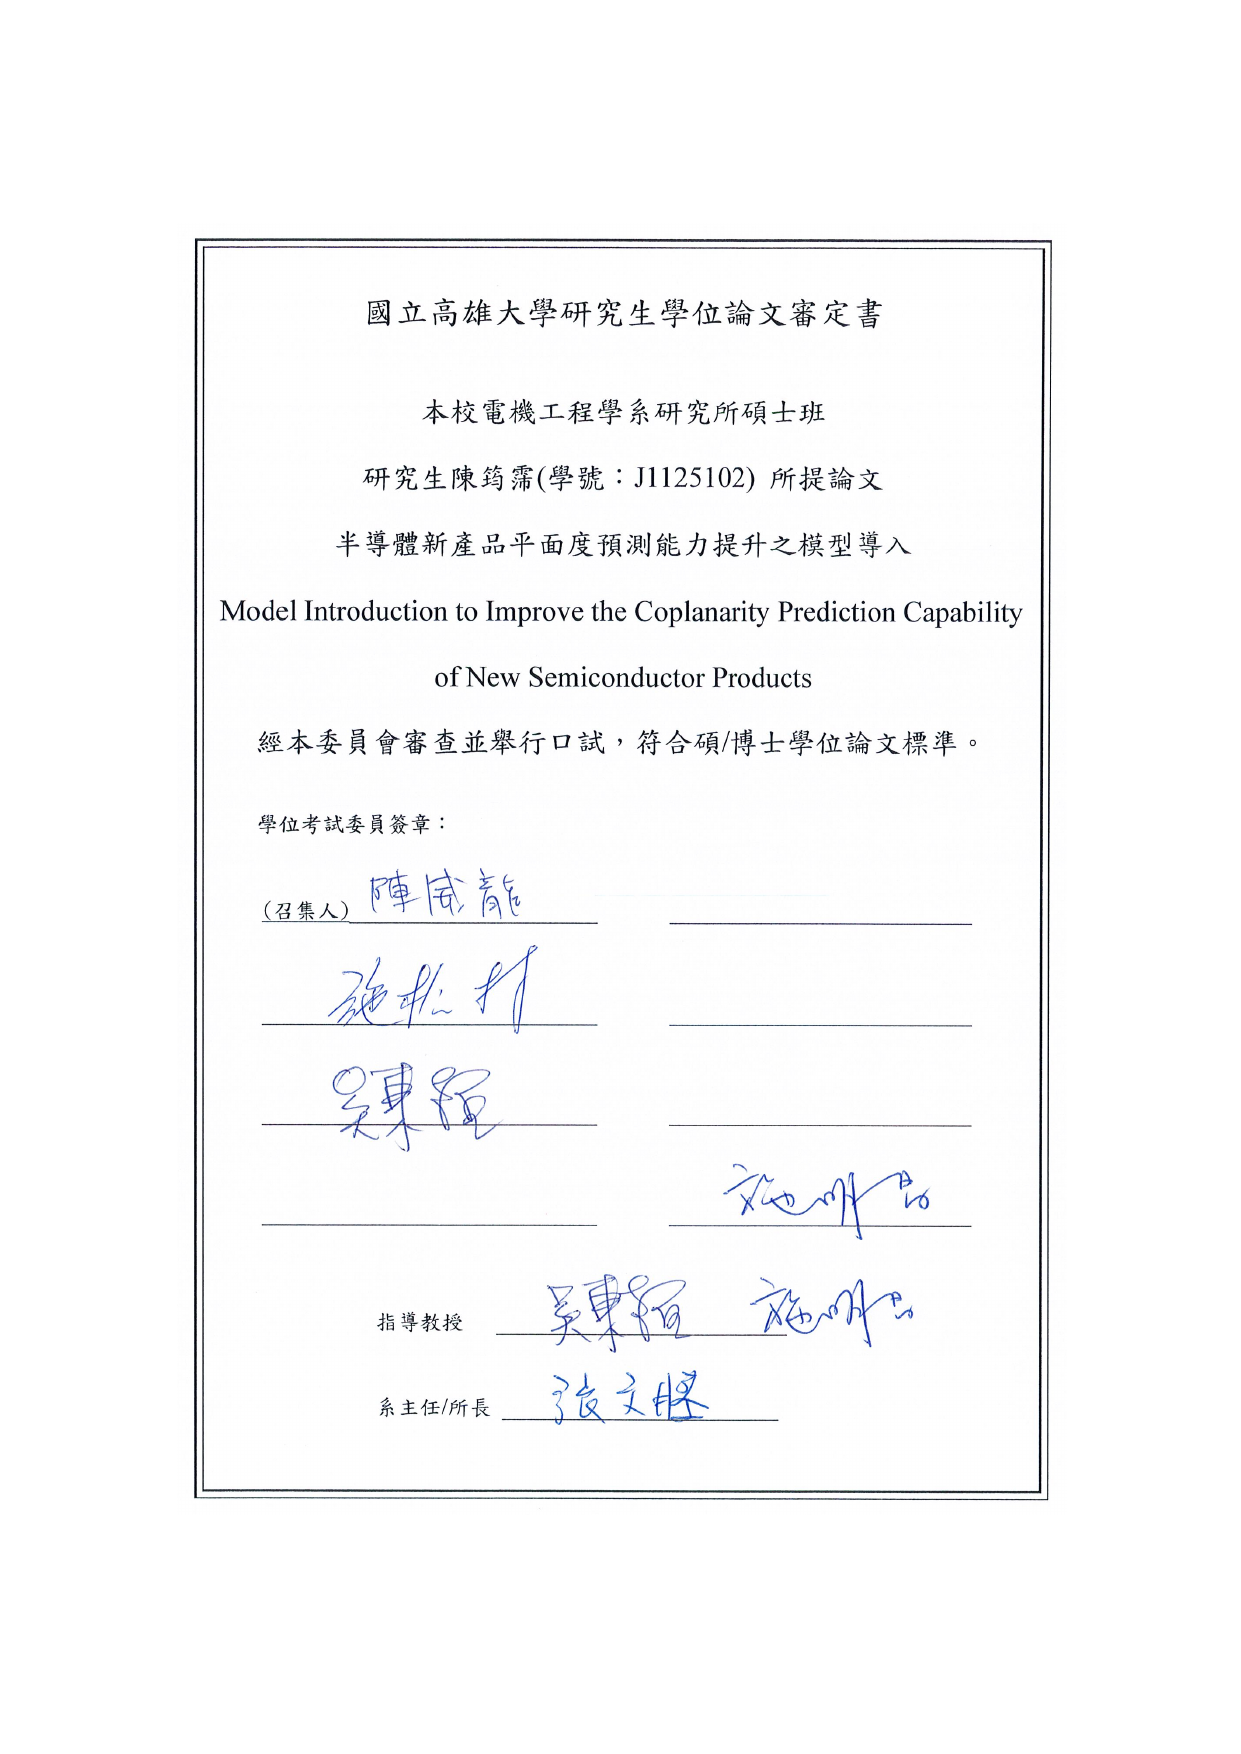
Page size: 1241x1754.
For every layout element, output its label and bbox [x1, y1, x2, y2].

picture [177, 223, 1067, 1515]
